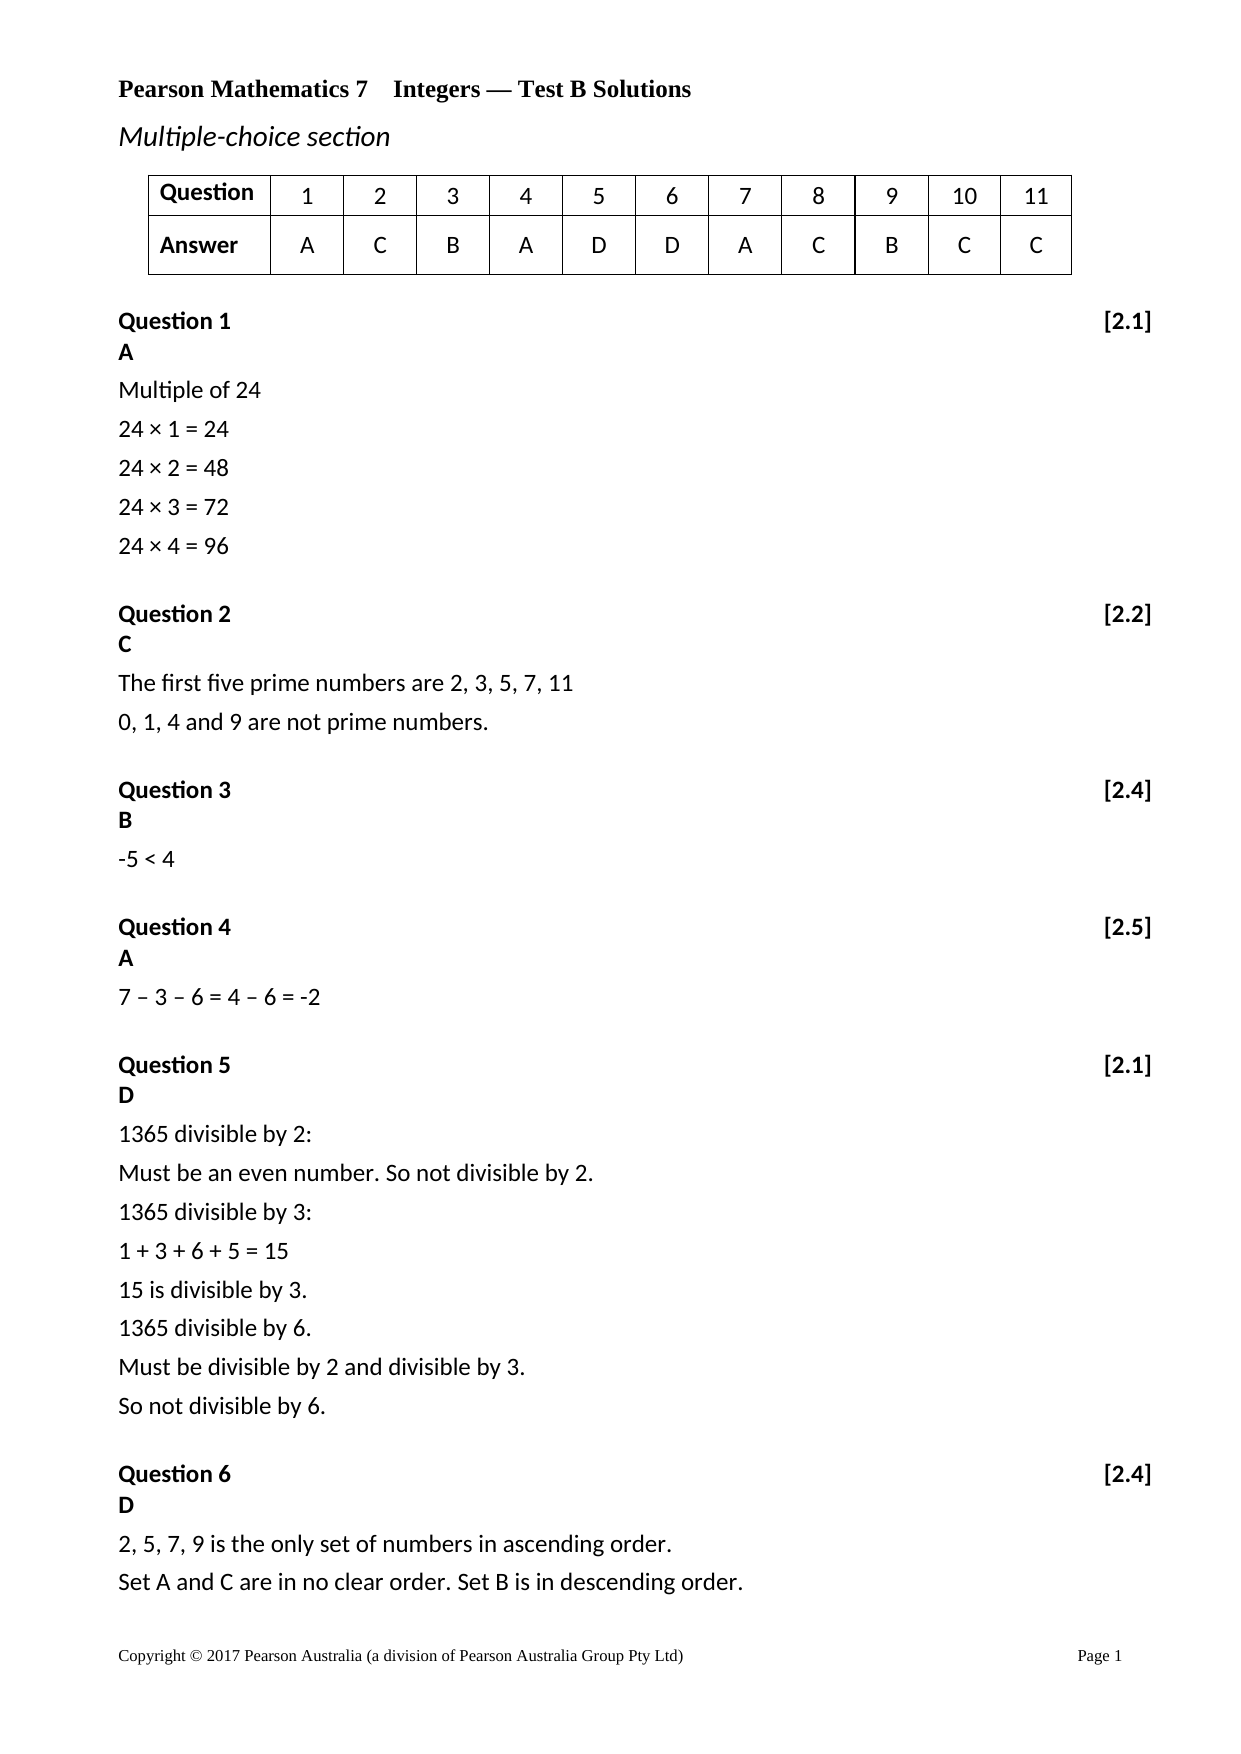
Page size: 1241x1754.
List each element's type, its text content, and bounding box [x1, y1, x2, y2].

table_header 1 [271, 176, 343, 214]
text Must be an even number. So not divisible by 2. [118, 1157, 1122, 1188]
text 0, 1, 4 and 9 are not prime numbers. [118, 706, 1122, 737]
text A [118, 942, 1122, 973]
table_cell A [709, 216, 781, 273]
table_header 2 [344, 176, 416, 214]
table_cell Answer [149, 216, 270, 273]
table_header 4 [490, 176, 562, 214]
text So not divisible by 6. [118, 1390, 1122, 1421]
table_header 6 [636, 176, 708, 214]
text 2, 5, 7, 9 is the only set of numbers in ascending order. [118, 1528, 1122, 1558]
text C [118, 628, 1122, 659]
table_cell C [344, 216, 416, 273]
subtitle Question 5 [2.1] [118, 1049, 1122, 1079]
text 7 – 3 – 6 = 4 – 6 = -2 [118, 981, 1122, 1011]
text 1365 divisible by 2: [118, 1118, 1122, 1149]
subtitle Question 1 [2.1] [118, 305, 1122, 336]
text 24 × 4 = 96 [118, 530, 1122, 560]
table_header 5 [563, 176, 635, 214]
text Multiple of 24 [118, 374, 1122, 405]
text 24 × 2 = 48 [118, 452, 1122, 483]
table_cell C [782, 216, 854, 273]
subtitle Question 6 [2.4] [118, 1458, 1122, 1489]
table_header 3 [417, 176, 489, 214]
text 1 + 3 + 6 + 5 = 15 [118, 1235, 1122, 1265]
text D [118, 1079, 1122, 1110]
subtitle Multiple-choice section [118, 118, 1122, 154]
table_cell C [1001, 216, 1071, 273]
subtitle Question 3 [2.4] [118, 774, 1122, 805]
table_cell A [490, 216, 562, 273]
table_cell D [563, 216, 635, 273]
text 24 × 3 = 72 [118, 491, 1122, 522]
text A [118, 336, 1122, 366]
table_cell B [856, 216, 928, 273]
text D [118, 1489, 1122, 1519]
table_cell A [271, 216, 343, 273]
text Set A and C are in no clear order. Set B is in descending order. [118, 1567, 1122, 1597]
table_header 9 [856, 176, 928, 214]
table_header Question [149, 176, 270, 214]
table_cell C [929, 216, 1000, 273]
text -5 < 4 [118, 843, 1122, 874]
subtitle Question 4 [2.5] [118, 912, 1122, 942]
table_cell B [417, 216, 489, 273]
text The first five prime numbers are 2, 3, 5, 7, 11 [118, 667, 1122, 698]
table_header 8 [782, 176, 854, 214]
text 15 is divisible by 3. [118, 1274, 1122, 1304]
text 24 × 1 = 24 [118, 413, 1122, 444]
text B [118, 805, 1122, 835]
text 1365 divisible by 3: [118, 1196, 1122, 1227]
table_cell D [636, 216, 708, 273]
subtitle Question 2 [2.2] [118, 598, 1122, 628]
text 1365 divisible by 6. [118, 1313, 1122, 1343]
table_header 11 [1001, 176, 1071, 214]
table_header 7 [709, 176, 781, 214]
text Must be divisible by 2 and divisible by 3. [118, 1351, 1122, 1382]
table_header 10 [929, 176, 1000, 214]
